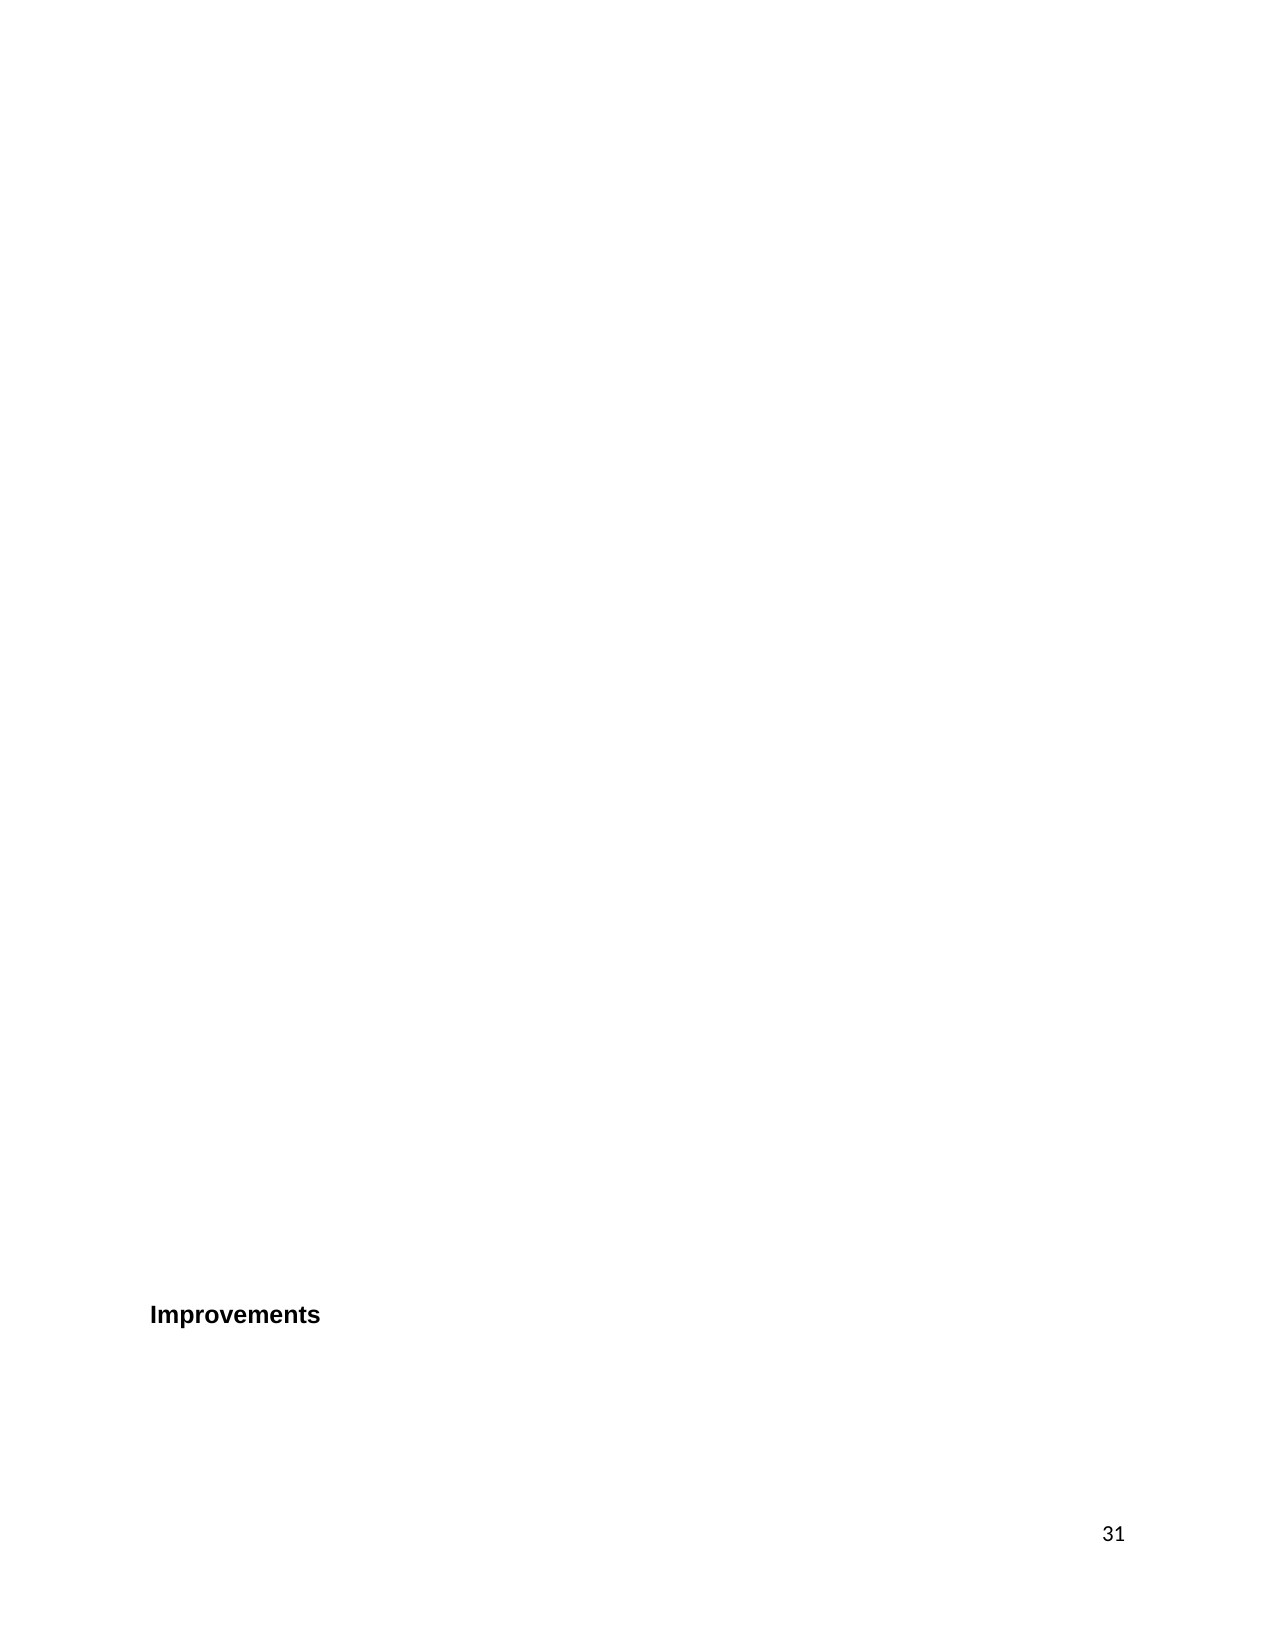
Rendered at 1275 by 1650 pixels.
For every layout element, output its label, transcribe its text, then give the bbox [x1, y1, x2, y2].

text Improvements [150, 1300, 1125, 1329]
